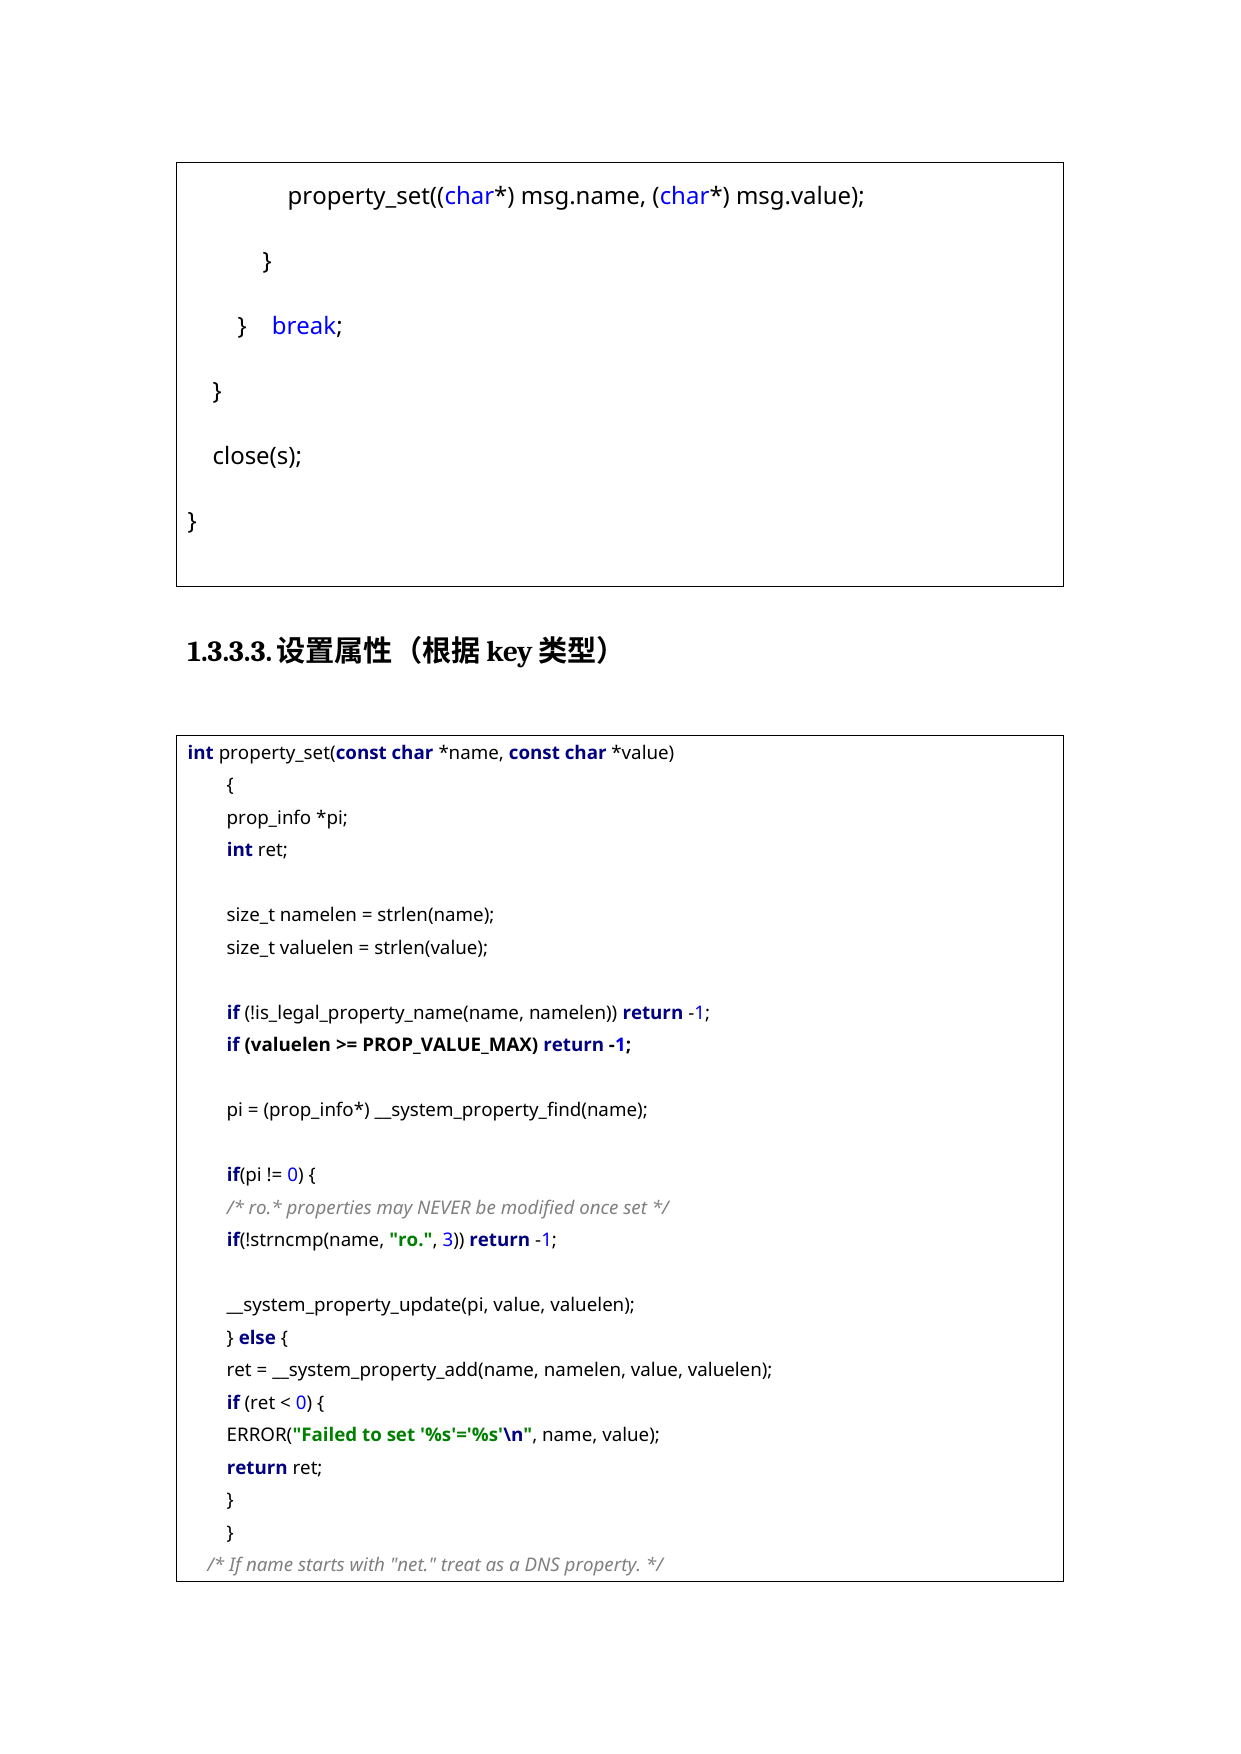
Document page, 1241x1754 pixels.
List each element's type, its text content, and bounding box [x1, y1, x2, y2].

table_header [177, 163, 1063, 586]
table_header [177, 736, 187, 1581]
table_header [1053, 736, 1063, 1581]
subtitle 设置属性（根据key类型） [187, 616, 1053, 681]
